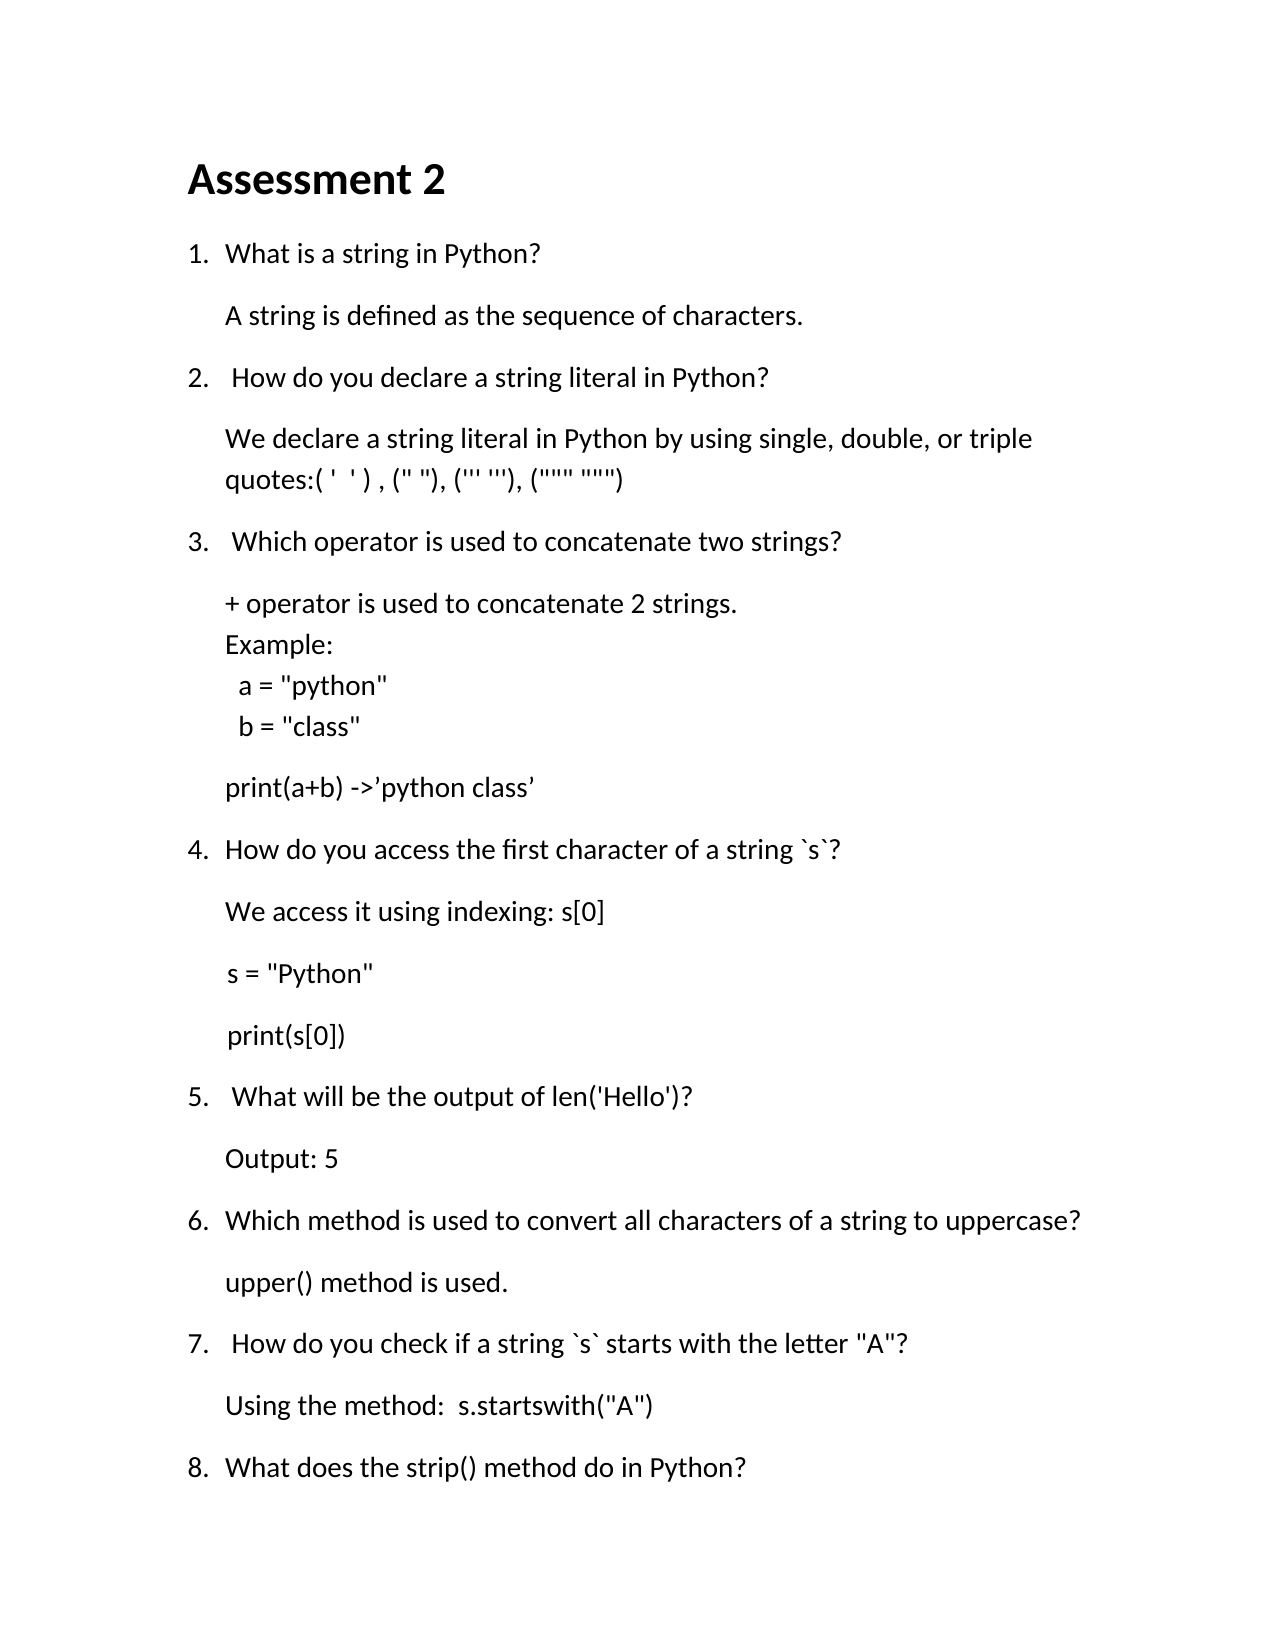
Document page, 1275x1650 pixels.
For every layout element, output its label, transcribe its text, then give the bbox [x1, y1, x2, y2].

list How do you declare a string literal in Python? [187, 359, 1087, 394]
text Using the method: s.startswith("A") [225, 1387, 1087, 1423]
text Output: 5 [225, 1140, 1087, 1176]
text upper() method is used. [225, 1264, 1087, 1299]
text s = "Python" [187, 955, 1087, 990]
list Which operator is used to concatenate two strings? [187, 523, 1087, 559]
list How do you access the first character of a string `s`? [187, 831, 1087, 867]
text Assessment 2 [187, 150, 1087, 206]
text We access it using indexing: s[0] [225, 893, 1087, 929]
list How do you check if a string `s` starts with the letter "A"? [187, 1325, 1087, 1361]
text print(s[0]) [187, 1017, 1087, 1052]
text A string is defined as the sequence of characters. [225, 297, 1087, 332]
text We declare a string literal in Python by using single, double, or triple quotes:( ' ' ) , (" "), (''' '''), (""" """) [225, 420, 1087, 497]
text print(a+b) ->’python class’ [225, 769, 1087, 805]
text + operator is used to concatenate 2 strings. Example: a = "python" b = "class" [225, 585, 1087, 743]
list What is a string in Python? [187, 235, 1087, 271]
list What will be the output of len('Hello')? [187, 1078, 1087, 1114]
list Which method is used to convert all characters of a string to uppercase? [187, 1202, 1087, 1237]
list What does the strip() method do in Python? [187, 1449, 1087, 1484]
